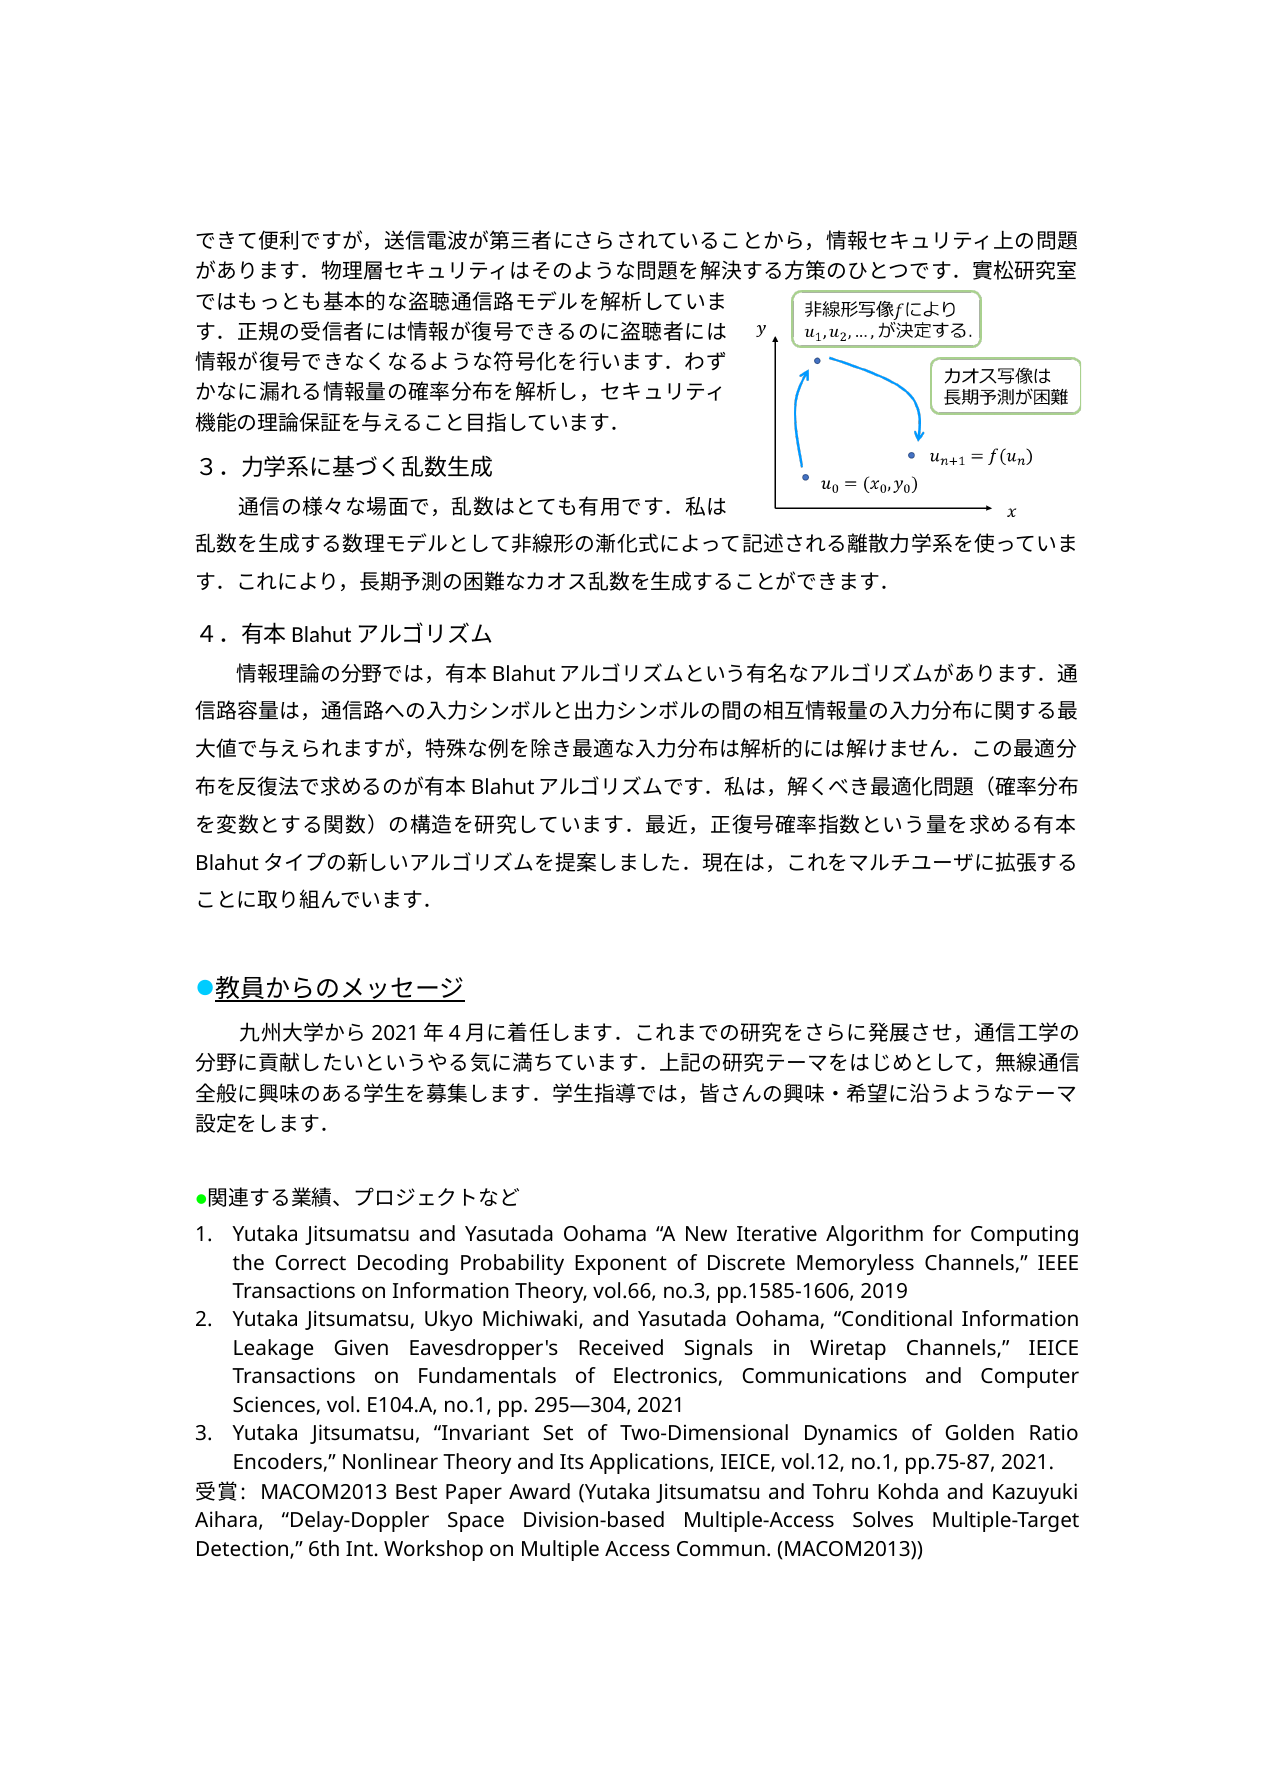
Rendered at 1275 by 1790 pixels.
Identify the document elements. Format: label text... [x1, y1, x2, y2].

text ●教員からのメッセージ [195, 966, 1080, 1006]
text ４．有本Blahutアルゴリズム [195, 616, 1080, 649]
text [195, 224, 1080, 436]
picture [747, 290, 1082, 525]
text 通信の様々な場面で，乱数はとても有用です．私は乱数を生成する数理モデルとして非線形の漸化式によって記述される離散力学系を使っています．これにより，長期予測の困難なカオス乱数を生成することができます． [195, 490, 1080, 596]
text ３．力学系に基づく乱数生成 [195, 448, 1080, 482]
list Yutaka Jitsumatsu and Yasutada Oohama “A New Iterative Algorithm for Computing the Correct Decoding Probability Exponent of Discrete Memoryless Channels,” IEEE Transactions on Information Theory, vol.66, no.3, pp.1585-1606, 2019 [195, 1219, 1080, 1304]
list Yutaka Jitsumatsu, Ukyo Michiwaki, and Yasutada Oohama, “Conditional Information Leakage Given Eavesdropper's Received Signals in Wiretap Channels,” IEICE Transactions on Fundamentals of Electronics, Communications and Computer Sciences, vol. E104.A, no.1, pp. 295—304, 2021 [195, 1304, 1080, 1418]
list Yutaka Jitsumatsu, “Invariant Set of Two-Dimensional Dynamics of Golden Ratio Encoders,” Nonlinear Theory and Its Applications, IEICE, vol.12, no.1, pp.75-87, 2021. [195, 1418, 1080, 1475]
text 受賞: MACOM2013 Best Paper Award (Yutaka Jitsumatsu and Tohru Kohda and Kazuyuki Aihara, “Delay-Doppler Space Division-based Multiple-Access Solves Multiple-Target Detection,” 6th Int. Workshop on Multiple Access Commun. (MACOM2013)) [195, 1475, 1080, 1562]
text 九州大学から2021年4月に着任します．これまでの研究をさらに発展させ，通信工学の分野に貢献したいというやる気に満ちています．上記の研究テーマをはじめとして，無線通信全般に興味のある学生を募集します．学生指導では，皆さんの興味・希望に沿うようなテーマ設定をします． [195, 1016, 1080, 1137]
text 情報理論の分野では，有本Blahutアルゴリズムという有名なアルゴリズムがあります．通信路容量は，通信路への入力シンボルと出力シンボルの間の相互情報量の入力分布に関する最大値で与えられますが，特殊な例を除き最適な入力分布は解析的には解けません．この最適分布を反復法で求めるのが有本Blahutアルゴリズムです．私は，解くべき最適化問題（確率分布を変数とする関数）の構造を研究しています．最近，正復号確率指数という量を求める有本Blahutタイプの新しいアルゴリズムを提案しました．現在は，これをマルチユーザに拡張することに取り組んでいます． [195, 657, 1080, 914]
text ●関連する業績、プロジェクトなど [195, 1182, 1080, 1212]
